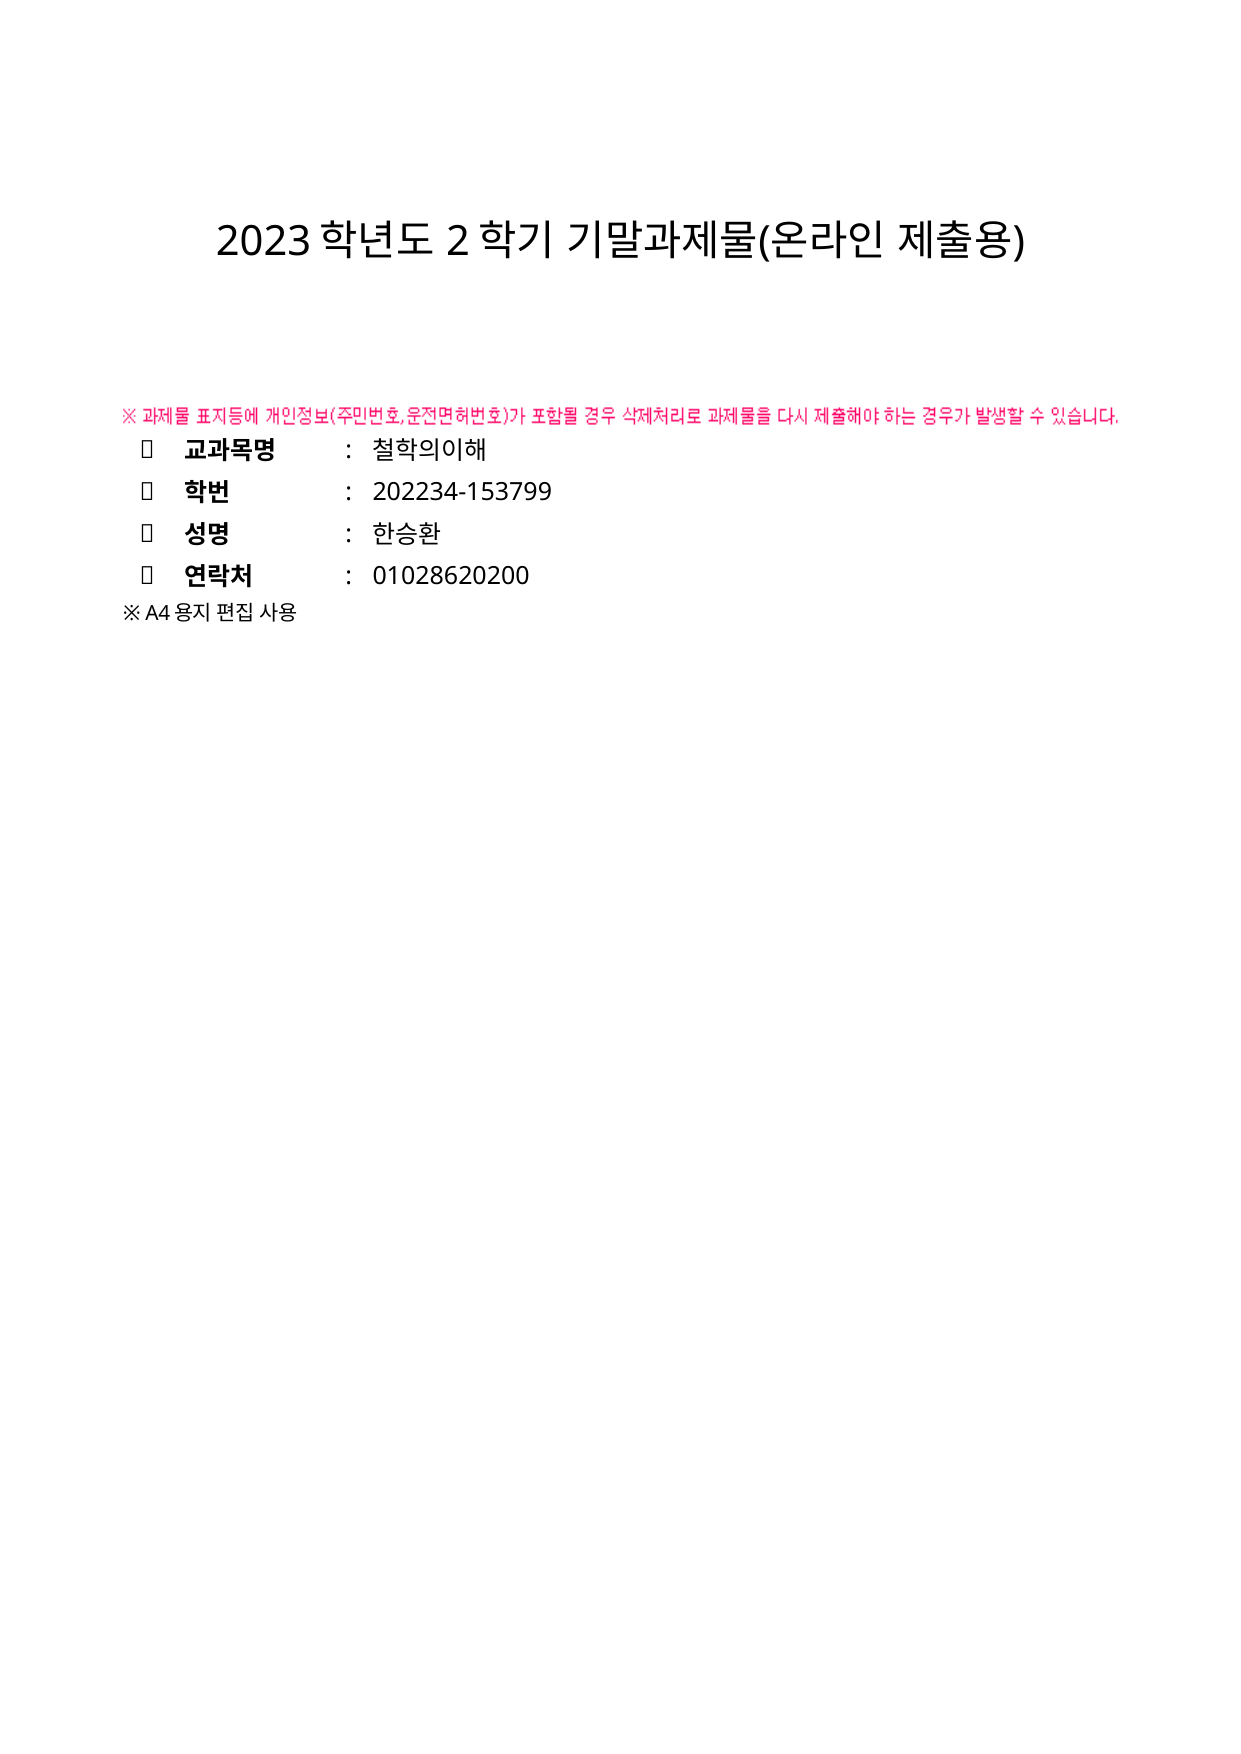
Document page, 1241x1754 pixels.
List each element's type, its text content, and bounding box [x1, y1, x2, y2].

text 2023학년도 2학기 기말과제물(온라인 제출용) [118, 207, 1122, 267]
text ※ A4용지 편집 사용 [118, 596, 1122, 626]
table_cell : [335, 512, 362, 554]
table_cell 01028620200 [362, 554, 1120, 596]
table_cell 학번 [173, 470, 334, 512]
table_header 철학의이해 [362, 428, 1120, 470]
table_cell 연락처 [173, 554, 334, 596]
table_cell : [335, 470, 362, 512]
table_cell 한승환 [362, 512, 1120, 554]
table_header  [129, 428, 173, 470]
table_cell : [335, 554, 362, 596]
table_header 교과목명 [173, 428, 334, 470]
picture [118, 403, 1123, 428]
table_cell  [129, 470, 173, 512]
table_cell  [129, 554, 173, 596]
table_cell  [129, 512, 173, 554]
table_cell 202234-153799 [362, 470, 1120, 512]
table_header : [335, 428, 362, 470]
table_cell 성명 [173, 512, 334, 554]
